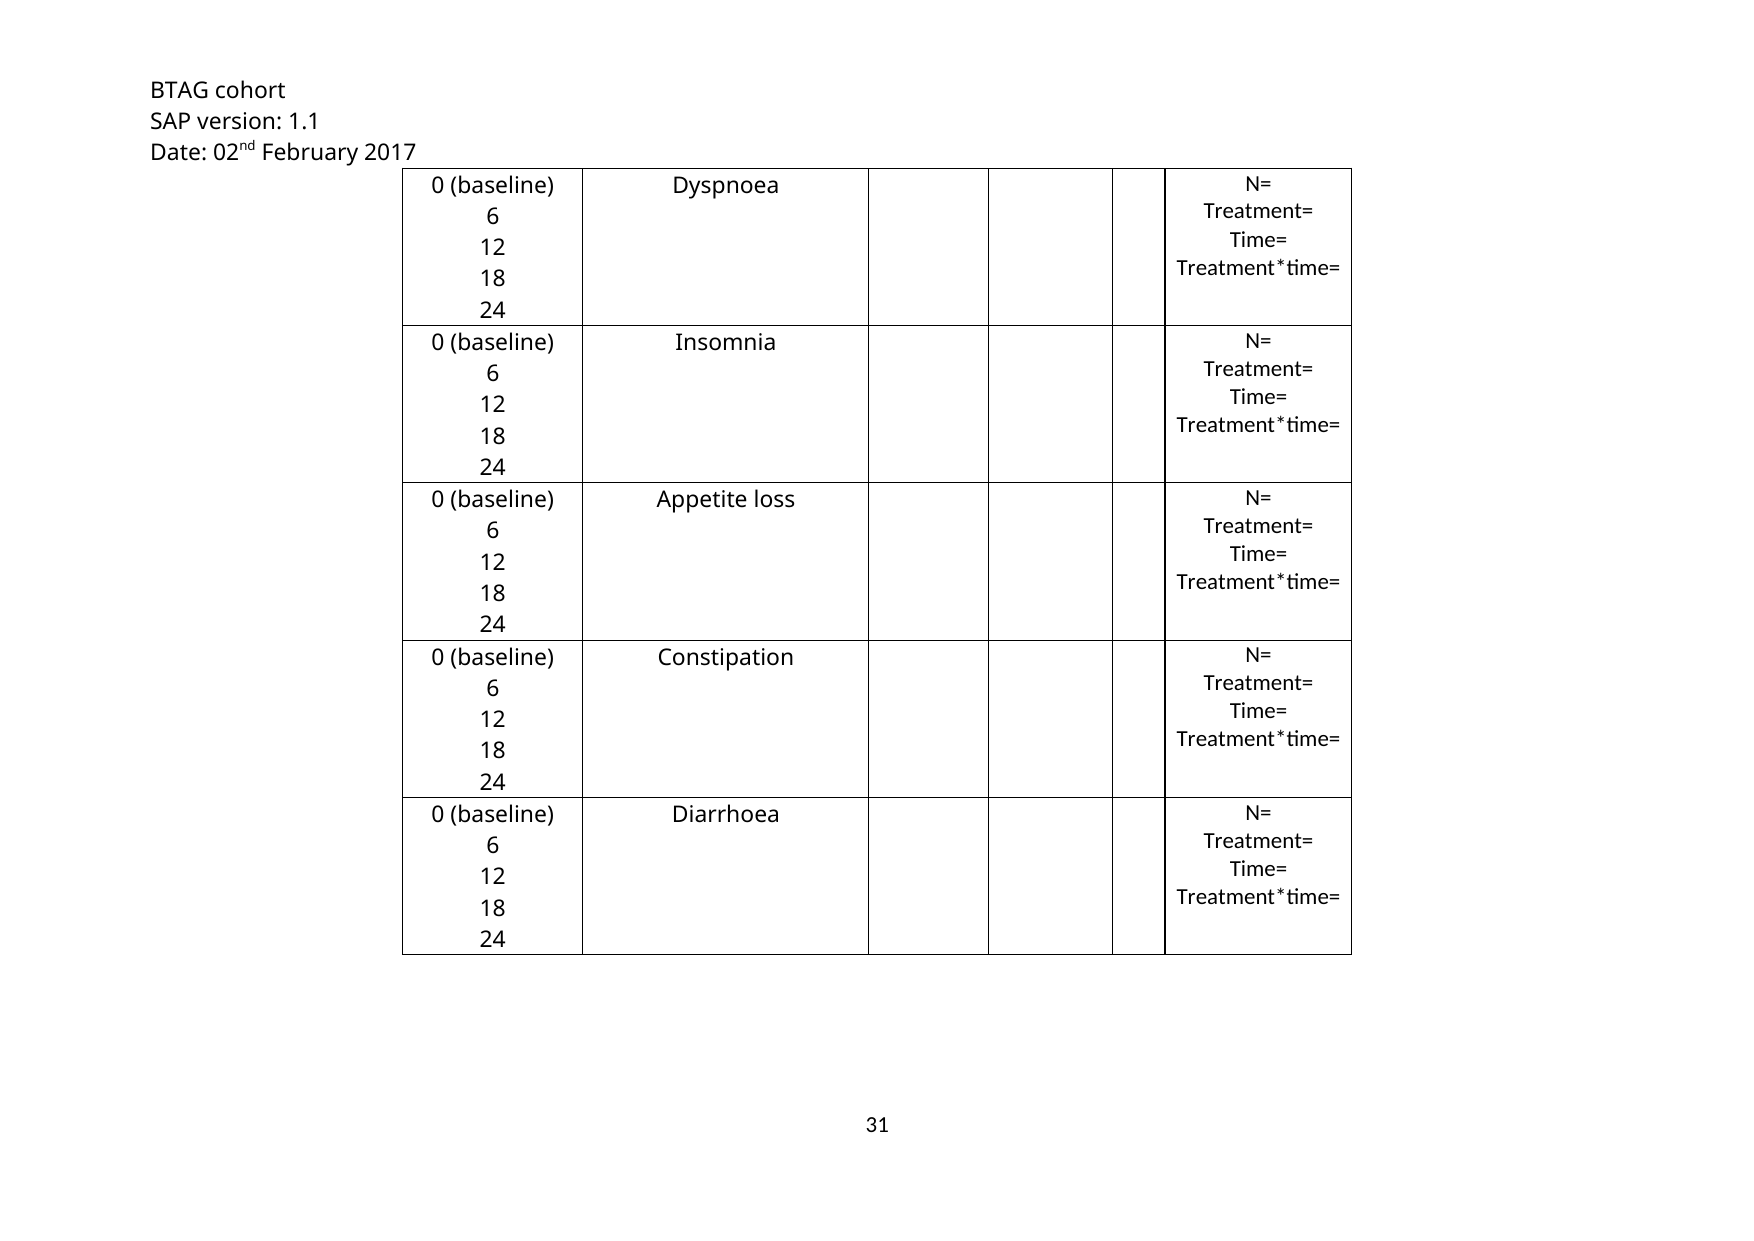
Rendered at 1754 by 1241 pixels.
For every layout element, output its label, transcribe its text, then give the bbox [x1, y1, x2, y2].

table_cell [989, 641, 1112, 797]
table_cell [869, 641, 988, 797]
table_cell [869, 169, 988, 325]
table_cell 0 (baseline) 6 12 18 24 [403, 483, 582, 639]
table_cell [1113, 326, 1164, 482]
table_cell [989, 483, 1112, 639]
table_cell Dyspnoea [583, 169, 868, 325]
table_cell [869, 798, 988, 954]
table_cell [403, 798, 582, 954]
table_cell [1166, 798, 1351, 954]
table_cell 0 (baseline) 6 12 18 24 [403, 326, 582, 482]
table_cell [989, 169, 1112, 325]
table_cell N= Treatment= Time= Treatment*time= [1166, 483, 1351, 639]
table_cell Constipation [583, 641, 868, 797]
table_cell [989, 798, 1112, 954]
table_cell N= Treatment= Time= Treatment*time= [1166, 169, 1351, 325]
table_cell [1113, 798, 1164, 954]
table_cell [1113, 169, 1164, 325]
table_cell 0 (baseline) 6 12 18 24 [403, 169, 582, 325]
table_cell N= Treatment= Time= Treatment*time= [1166, 326, 1351, 482]
table_cell [869, 326, 988, 482]
table_cell N= Treatment= Time= Treatment*time= [1166, 641, 1351, 797]
table_cell Insomnia [583, 326, 868, 482]
table_cell 0 (baseline) 6 12 18 24 [403, 641, 582, 797]
table_cell [1113, 641, 1164, 797]
table_cell [869, 483, 988, 639]
table_cell Diarrhoea [583, 798, 868, 954]
table_cell [989, 326, 1112, 482]
table_cell Appetite loss [583, 483, 868, 639]
table_cell [1113, 483, 1164, 639]
